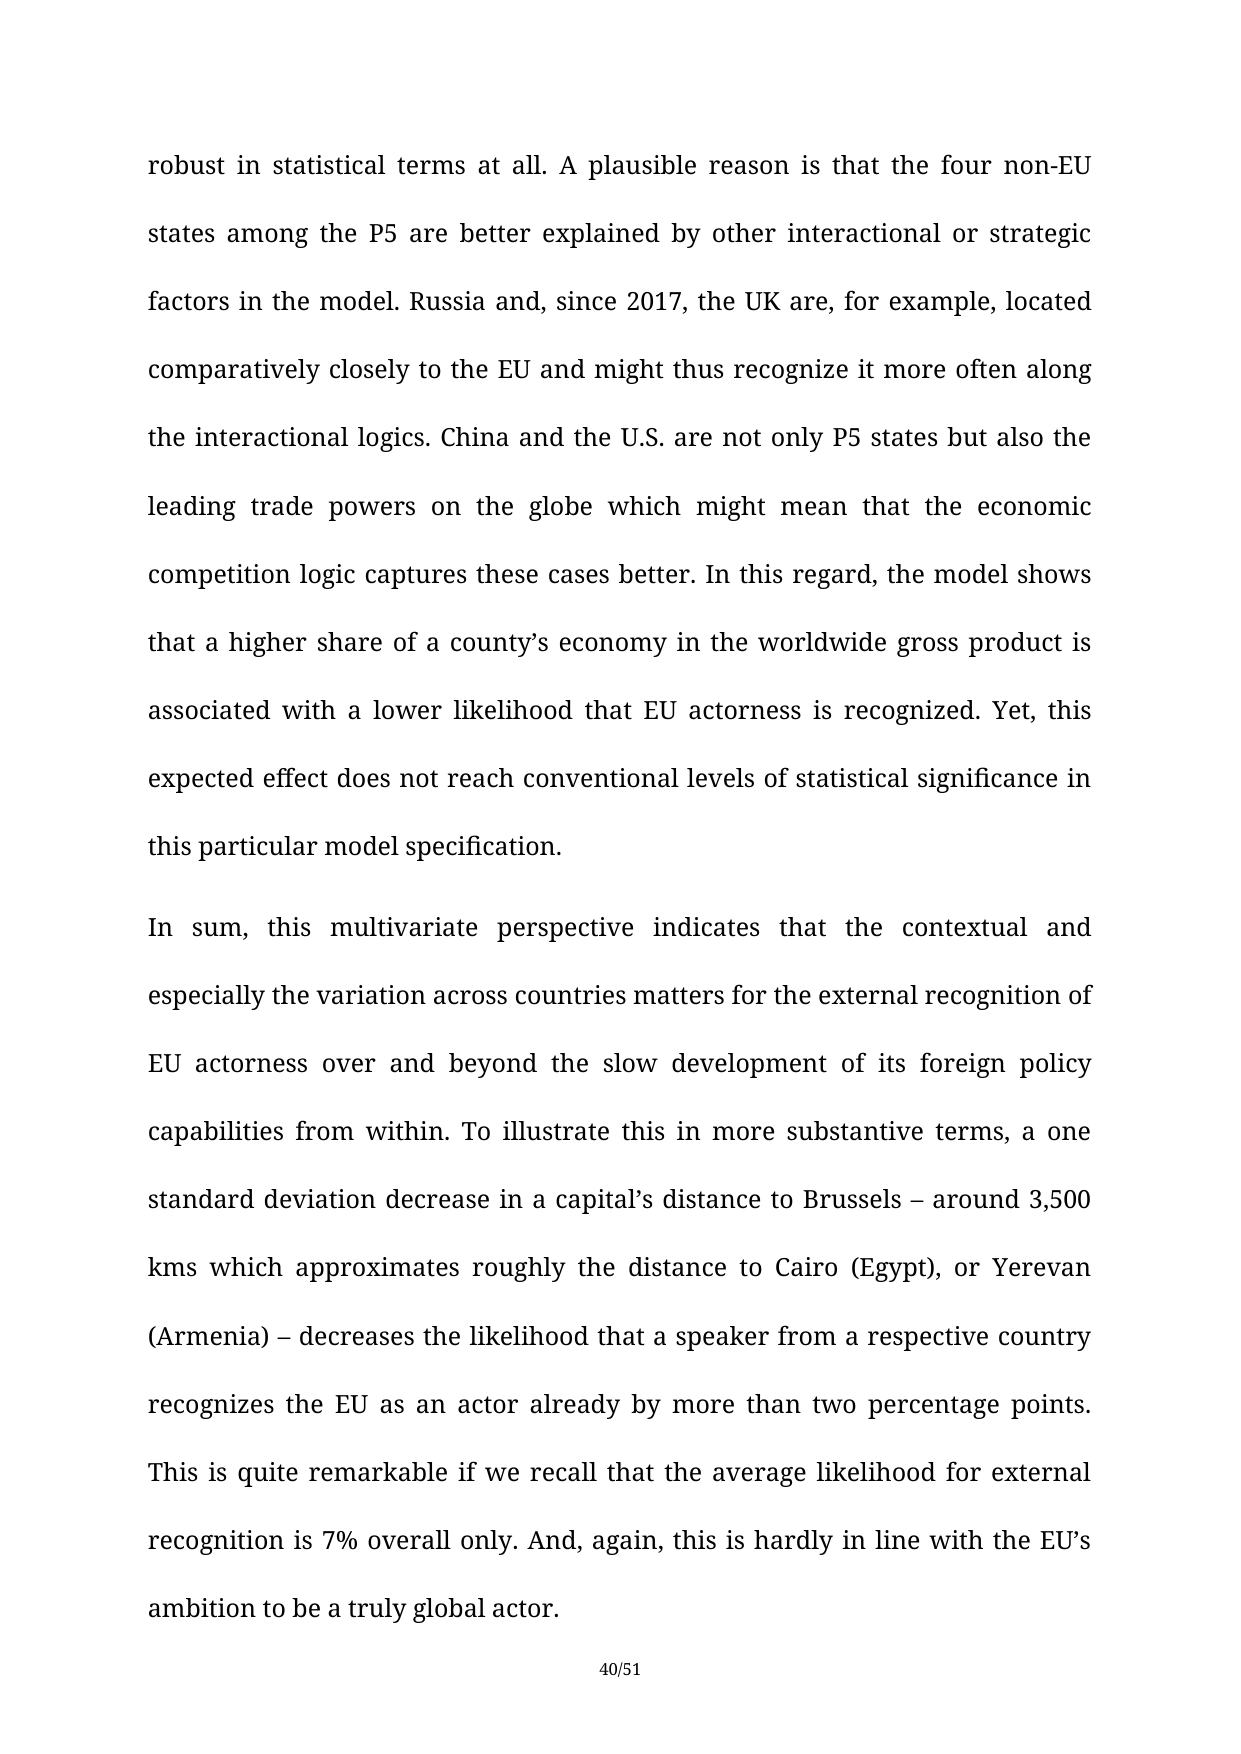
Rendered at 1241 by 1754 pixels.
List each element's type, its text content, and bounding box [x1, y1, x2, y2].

text In sum, this multivariate perspective indicates that the contextual and especially the variation across countries matters for the external recognition of EU actorness over and beyond the slow development of its foreign policy capabilities from within. To illustrate this in more substantive terms, a one standard deviation decrease in a capital’s distance to Brussels – around 3,500 kms which approximates roughly the distance to Cairo (Egypt), or Yerevan (Armenia) – decreases the likelihood that a speaker from a respective country recognizes the EU as an actor already by more than two percentage points. This is quite remarkable if we recall that the average likelihood for external recognition is 7% overall only. And, again, this is hardly in line with the EU’s ambition to be a truly global actor. [148, 909, 1093, 1625]
